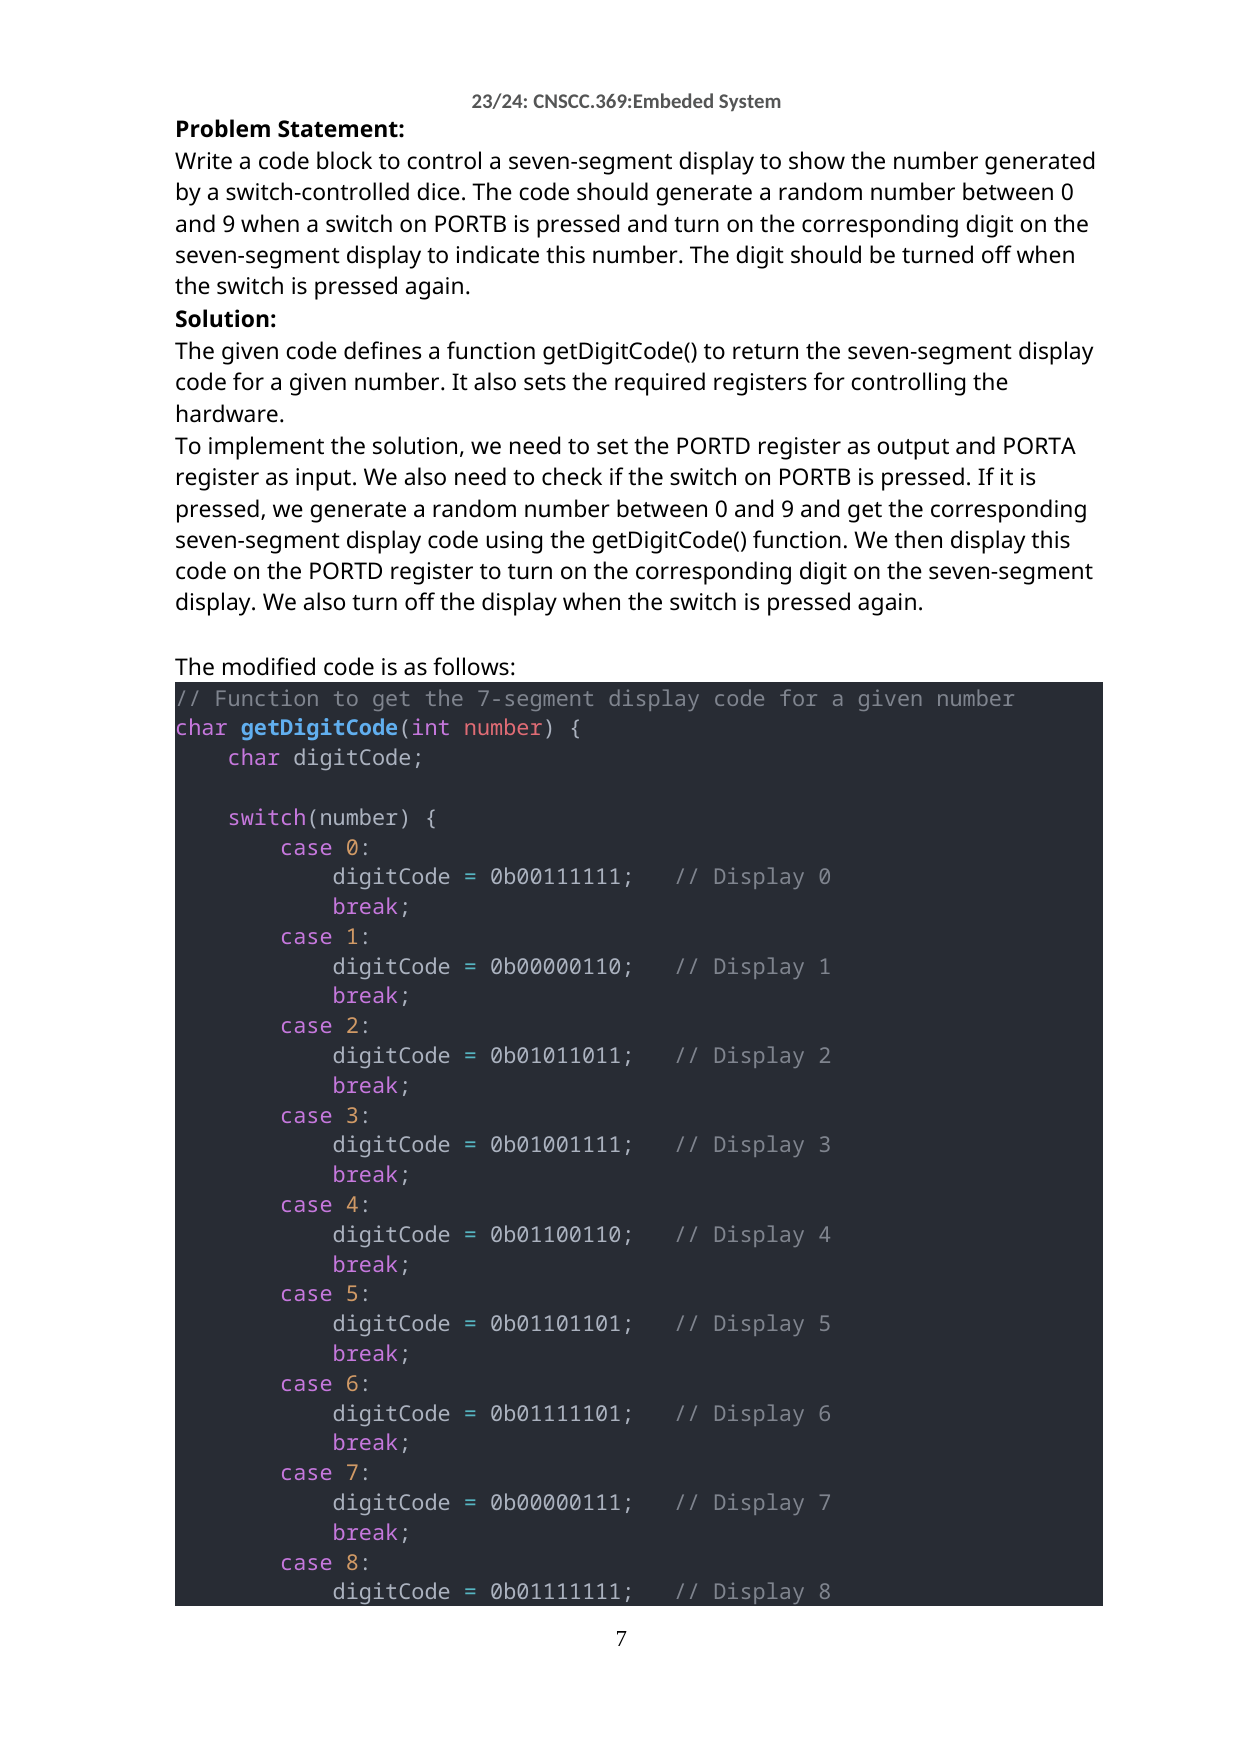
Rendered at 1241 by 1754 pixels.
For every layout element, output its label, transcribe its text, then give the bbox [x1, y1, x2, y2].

text digitCode = 0b00000111; // Display 7 [175, 1487, 1103, 1517]
text digitCode = 0b01011011; // Display 2 [175, 1040, 1103, 1070]
text case 0: [175, 831, 1103, 861]
text case 2: [175, 1010, 1103, 1040]
text case 1: [175, 921, 1103, 951]
text break; [175, 1427, 1103, 1457]
text case 7: [175, 1457, 1103, 1487]
text char getDigitCode(int number) { [175, 712, 1103, 742]
text digitCode = 0b01111101; // Display 6 [175, 1397, 1103, 1427]
text switch(number) { [175, 802, 1103, 831]
text case 4: [175, 1189, 1103, 1219]
text To implement the solution, we need to set the PORTD register as output and PORTA register as input. We also need to check if the switch on PORTB is pressed. If it is pressed, we generate a random number between 0 and 9 and get the corresponding seven-segment display code using the getDigitCode() function. We then display this code on the PORTD register to turn on the corresponding digit on the seven-segment display. We also turn off the display when the switch is pressed again. [175, 430, 1103, 617]
text break; [175, 1517, 1103, 1546]
text break; [175, 1338, 1103, 1368]
text char digitCode; [175, 742, 1103, 772]
text break; [175, 980, 1103, 1010]
text digitCode = 0b01001111; // Display 3 [175, 1129, 1103, 1159]
text digitCode = 0b01111111; // Display 8 [175, 1576, 1103, 1606]
text Problem Statement: [175, 112, 1103, 144]
text case 8: [175, 1546, 1103, 1576]
text break; [175, 1070, 1103, 1099]
text Write a code block to control a seven-segment display to show the number generated by a switch-controlled dice. The code should generate a random number between 0 and 9 when a switch on PORTB is pressed and turn on the corresponding digit on the seven-segment display to indicate this number. The digit should be turned off when the switch is pressed again. [175, 145, 1103, 301]
text case 6: [175, 1368, 1103, 1397]
text // Function to get the 7-segment display code for a given number [175, 682, 1103, 712]
text case 3: [175, 1099, 1103, 1129]
text The given code defines a function getDigitCode() to return the seven-segment display code for a given number. It also sets the required registers for controlling the hardware. [175, 335, 1103, 429]
text break; [175, 891, 1103, 921]
text break; [175, 1248, 1103, 1278]
text Solution: [175, 302, 1103, 334]
text break; [175, 1159, 1103, 1189]
text The modified code is as follows: [175, 651, 1103, 682]
text digitCode = 0b00111111; // Display 0 [175, 861, 1103, 891]
text digitCode = 0b01100110; // Display 4 [175, 1219, 1103, 1248]
text digitCode = 0b01101101; // Display 5 [175, 1308, 1103, 1338]
text case 5: [175, 1278, 1103, 1308]
text digitCode = 0b00000110; // Display 1 [175, 951, 1103, 980]
